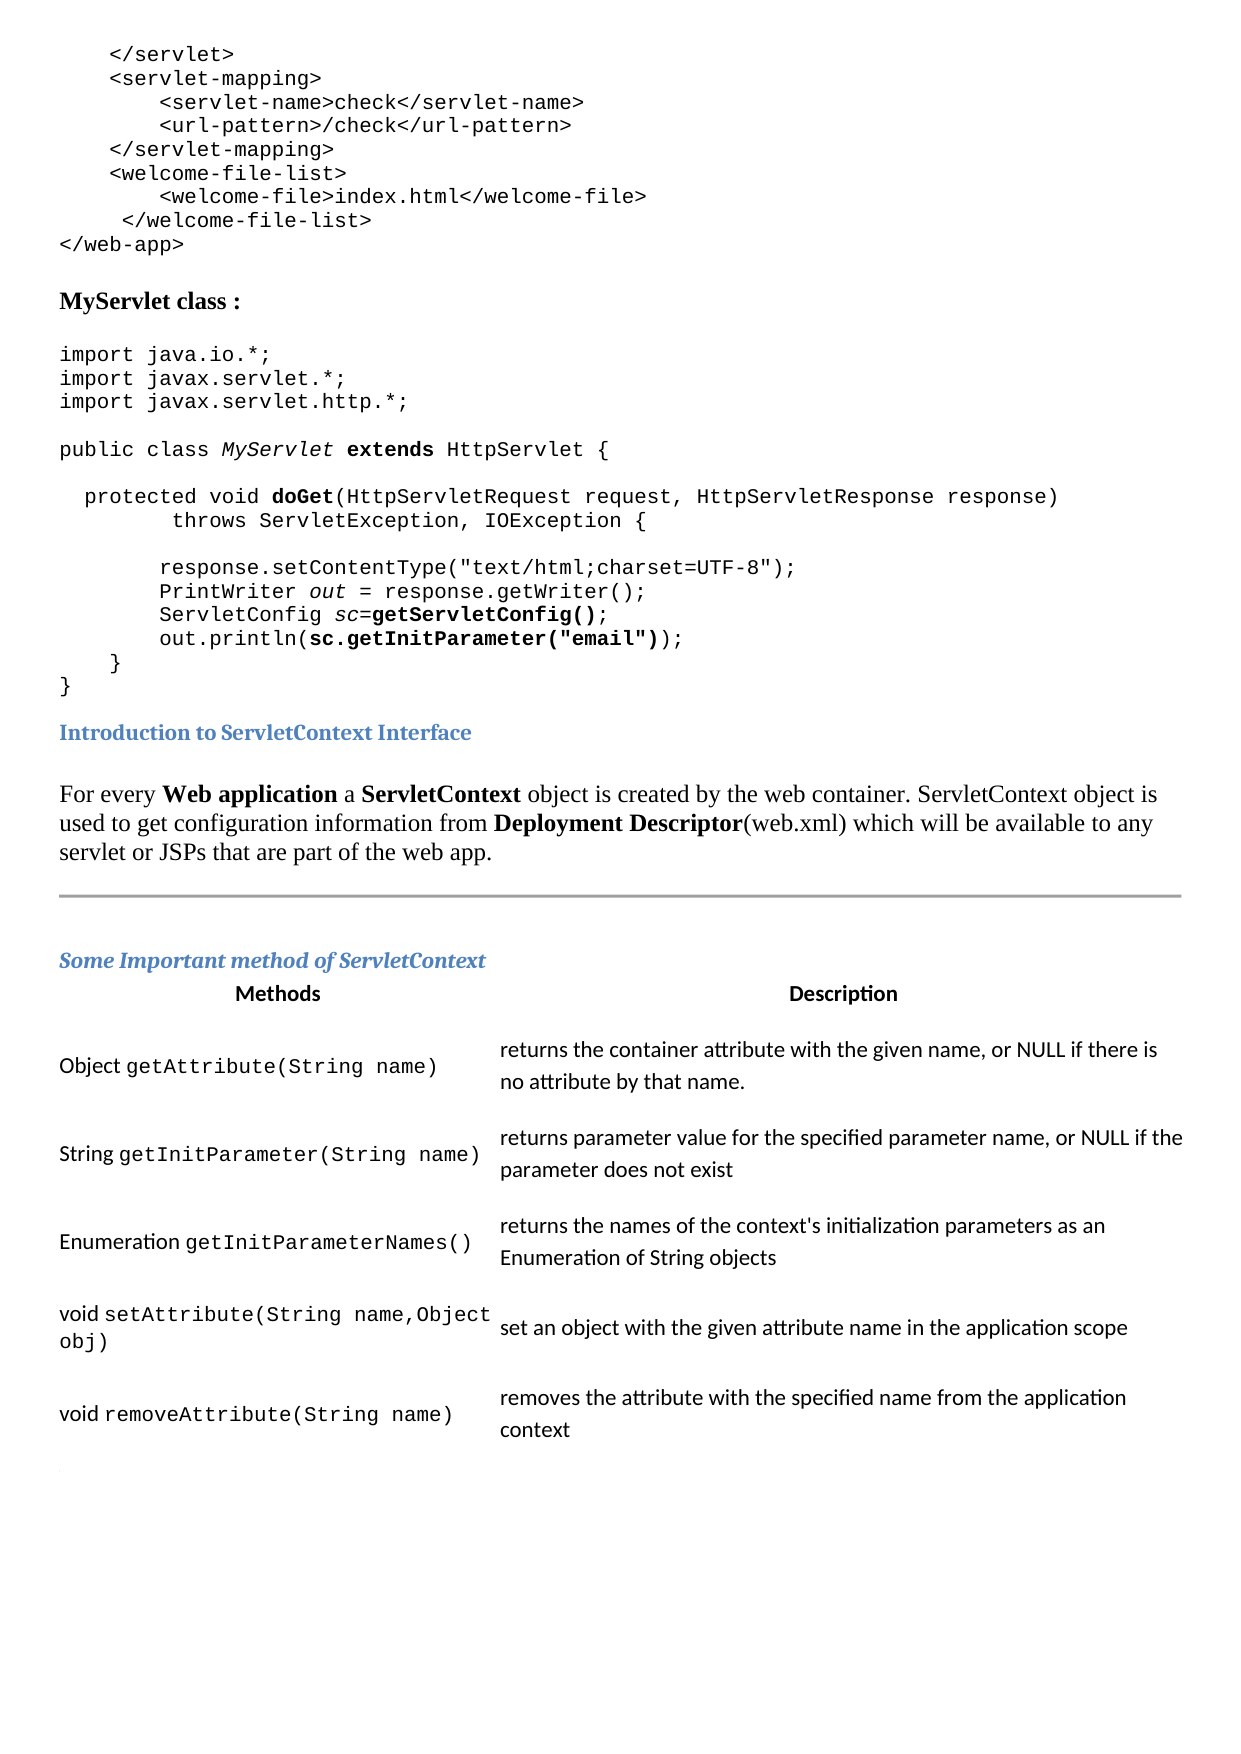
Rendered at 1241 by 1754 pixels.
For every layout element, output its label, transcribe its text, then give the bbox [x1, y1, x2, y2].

text <welcome-file>index.html</welcome-file> [59, 186, 1181, 210]
text </servlet> [59, 44, 1181, 68]
text For every Web application a ServletContext object is created by the web container. ServletContext object is used to get configuration information from Deployment Descriptor(web.xml) which will be available to any servlet or JSPs that are part of the web app. [59, 779, 1181, 865]
table_cell String getInitParameter(String name) [58, 1122, 498, 1210]
table_cell void removeAttribute(String name) [58, 1381, 498, 1469]
table_header Methods [58, 978, 498, 1034]
subtitle Some Important method of ServletContext [59, 948, 1181, 974]
text MyServlet class : [59, 286, 1181, 315]
table_cell Object getAttribute(String name) [58, 1034, 498, 1122]
text <url-pattern>/check</url-pattern> [59, 115, 1181, 139]
text </servlet-mapping> [59, 139, 1181, 163]
table_cell Enumeration getInitParameterNames() [58, 1210, 498, 1298]
text } [59, 652, 1181, 675]
text protected void doGet(HttpServletRequest request, HttpServletResponse response) [59, 486, 1181, 510]
table_cell returns the names of the context's initialization parameters as an Enumeration of String objects [498, 1210, 1189, 1298]
table_cell returns parameter value for the specified parameter name, or NULL if the parameter does not exist [498, 1122, 1189, 1210]
text response.setContentType("text/html;charset=UTF-8"); [59, 557, 1181, 581]
text </welcome-file-list> [59, 210, 1181, 233]
subtitle Introduction to ServletContext Interface [59, 720, 1181, 746]
table_header Description [498, 978, 1189, 1034]
text import java.io.*; [59, 344, 1181, 368]
text import javax.servlet.*; [59, 368, 1181, 392]
text out.println(sc.getInitParameter("email")); [59, 628, 1181, 652]
text <servlet-mapping> [59, 68, 1181, 92]
text } [59, 675, 1181, 699]
text <servlet-name>check</servlet-name> [59, 92, 1181, 115]
text ServletConfig sc=getServletConfig(); [59, 604, 1181, 628]
text public class MyServlet extends HttpServlet { [59, 439, 1181, 462]
table_cell set an object with the given attribute name in the application scope [498, 1298, 1189, 1381]
table_cell returns the container attribute with the given name, or NULL if there is no attribute by that name. [498, 1034, 1189, 1122]
table_cell void setAttribute(String name,Object obj) [58, 1298, 498, 1381]
text </web-app> [59, 233, 1181, 257]
text import javax.servlet.http.*; [59, 392, 1181, 415]
table_cell removes the attribute with the specified name from the application context [498, 1381, 1189, 1469]
text <welcome-file-list> [59, 163, 1181, 186]
text throws ServletException, IOException { [59, 510, 1181, 533]
text PrintWriter out = response.getWriter(); [59, 581, 1181, 604]
